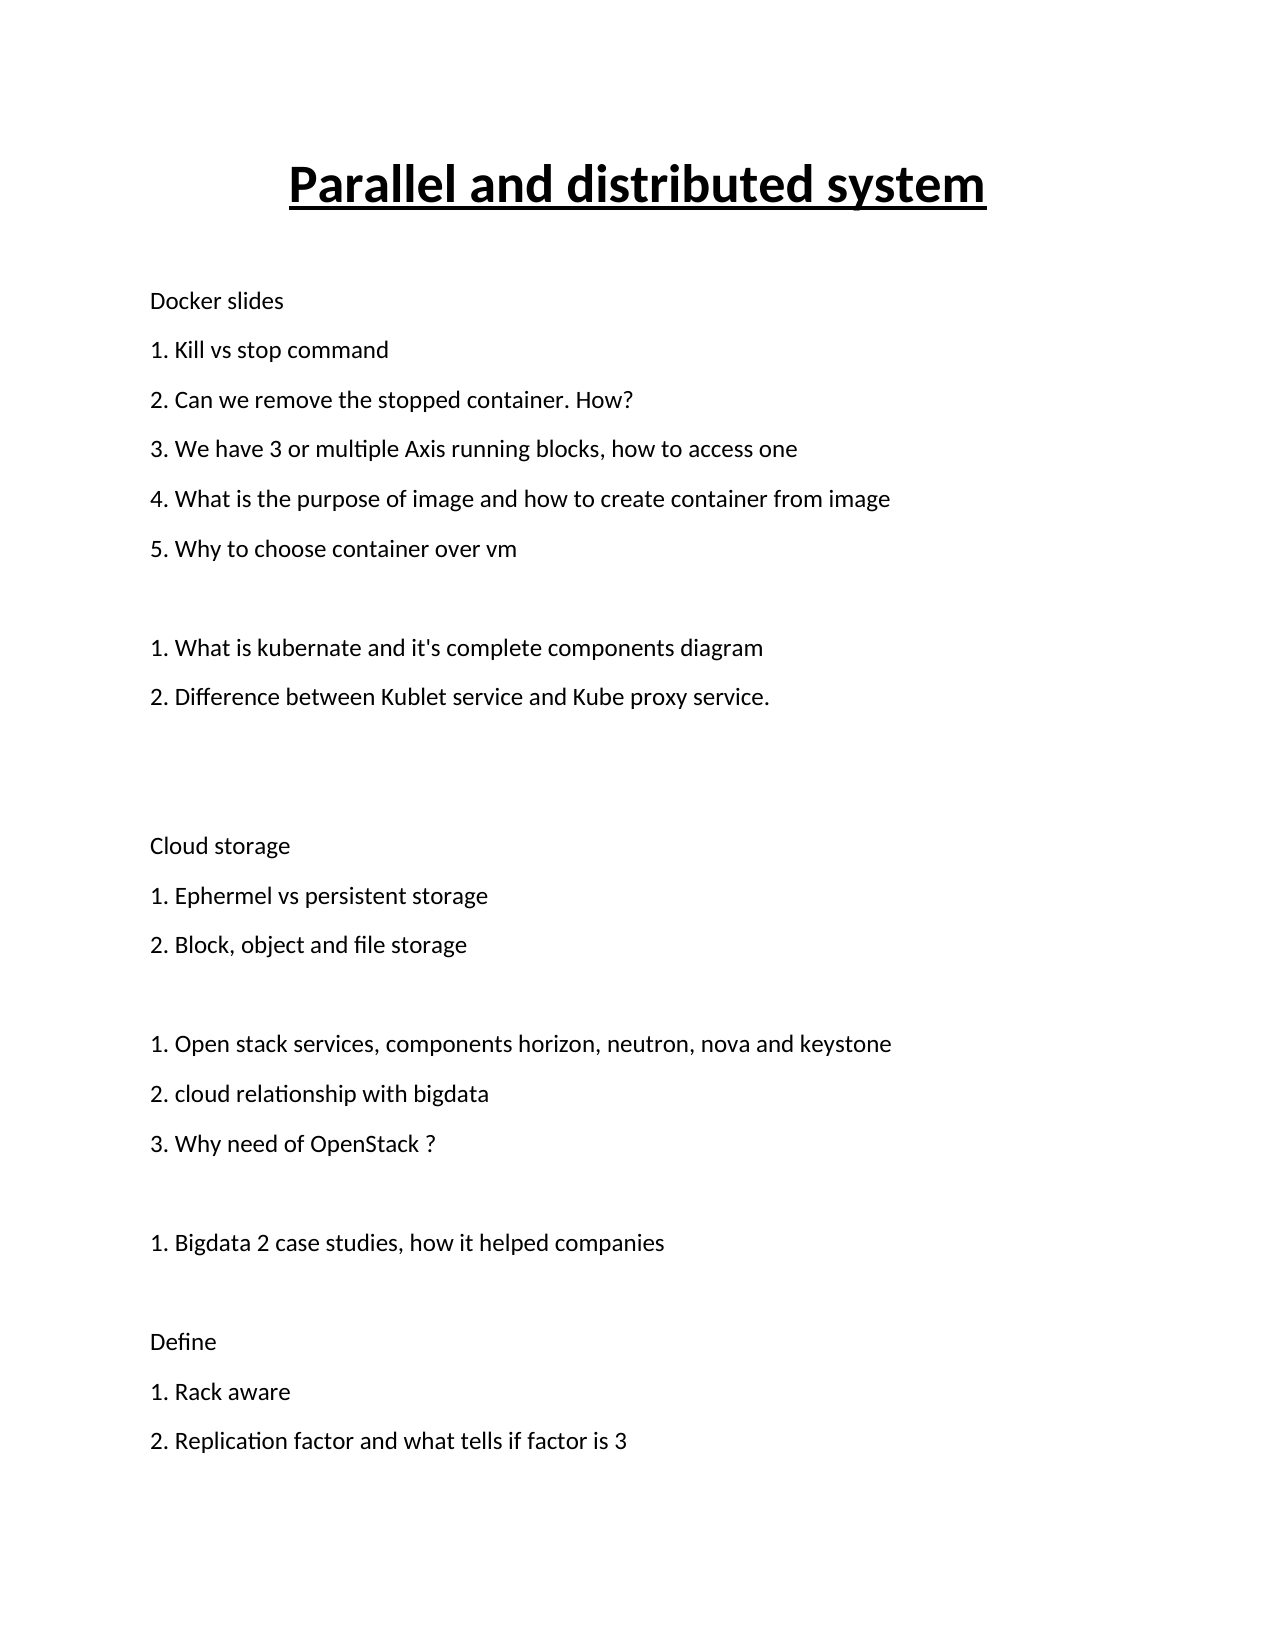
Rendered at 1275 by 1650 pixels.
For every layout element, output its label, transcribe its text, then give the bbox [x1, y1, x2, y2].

text 4. What is the purpose of image and how to create container from image [150, 483, 1125, 514]
text Docker slides [150, 285, 1125, 315]
text 2. Can we remove the stopped container. How? [150, 384, 1125, 414]
text 2. Difference between Kublet service and Kube proxy service. [150, 682, 1125, 712]
text 2. Replication factor and what tells if factor is 3 [150, 1425, 1125, 1456]
text 1. Rack aware [150, 1376, 1125, 1406]
text 1. Bigdata 2 case studies, how it helped companies [150, 1227, 1125, 1257]
text Define [150, 1326, 1125, 1357]
text 1. Kill vs stop command [150, 334, 1125, 365]
text 1. Ephermel vs persistent storage [150, 880, 1125, 910]
text 3. Why need of OpenStack ? [150, 1128, 1125, 1158]
text Parallel and distributed system [150, 150, 1125, 216]
text 1. What is kubernate and it's complete components diagram [150, 632, 1125, 662]
text 3. We have 3 or multiple Axis running blocks, how to access one [150, 434, 1125, 464]
text 2. Block, object and file storage [150, 929, 1125, 960]
text 2. cloud relationship with bigdata [150, 1078, 1125, 1109]
text 5. Why to choose container over vm [150, 533, 1125, 563]
text 1. Open stack services, components horizon, neutron, nova and keystone [150, 1029, 1125, 1059]
text Cloud storage [150, 830, 1125, 861]
